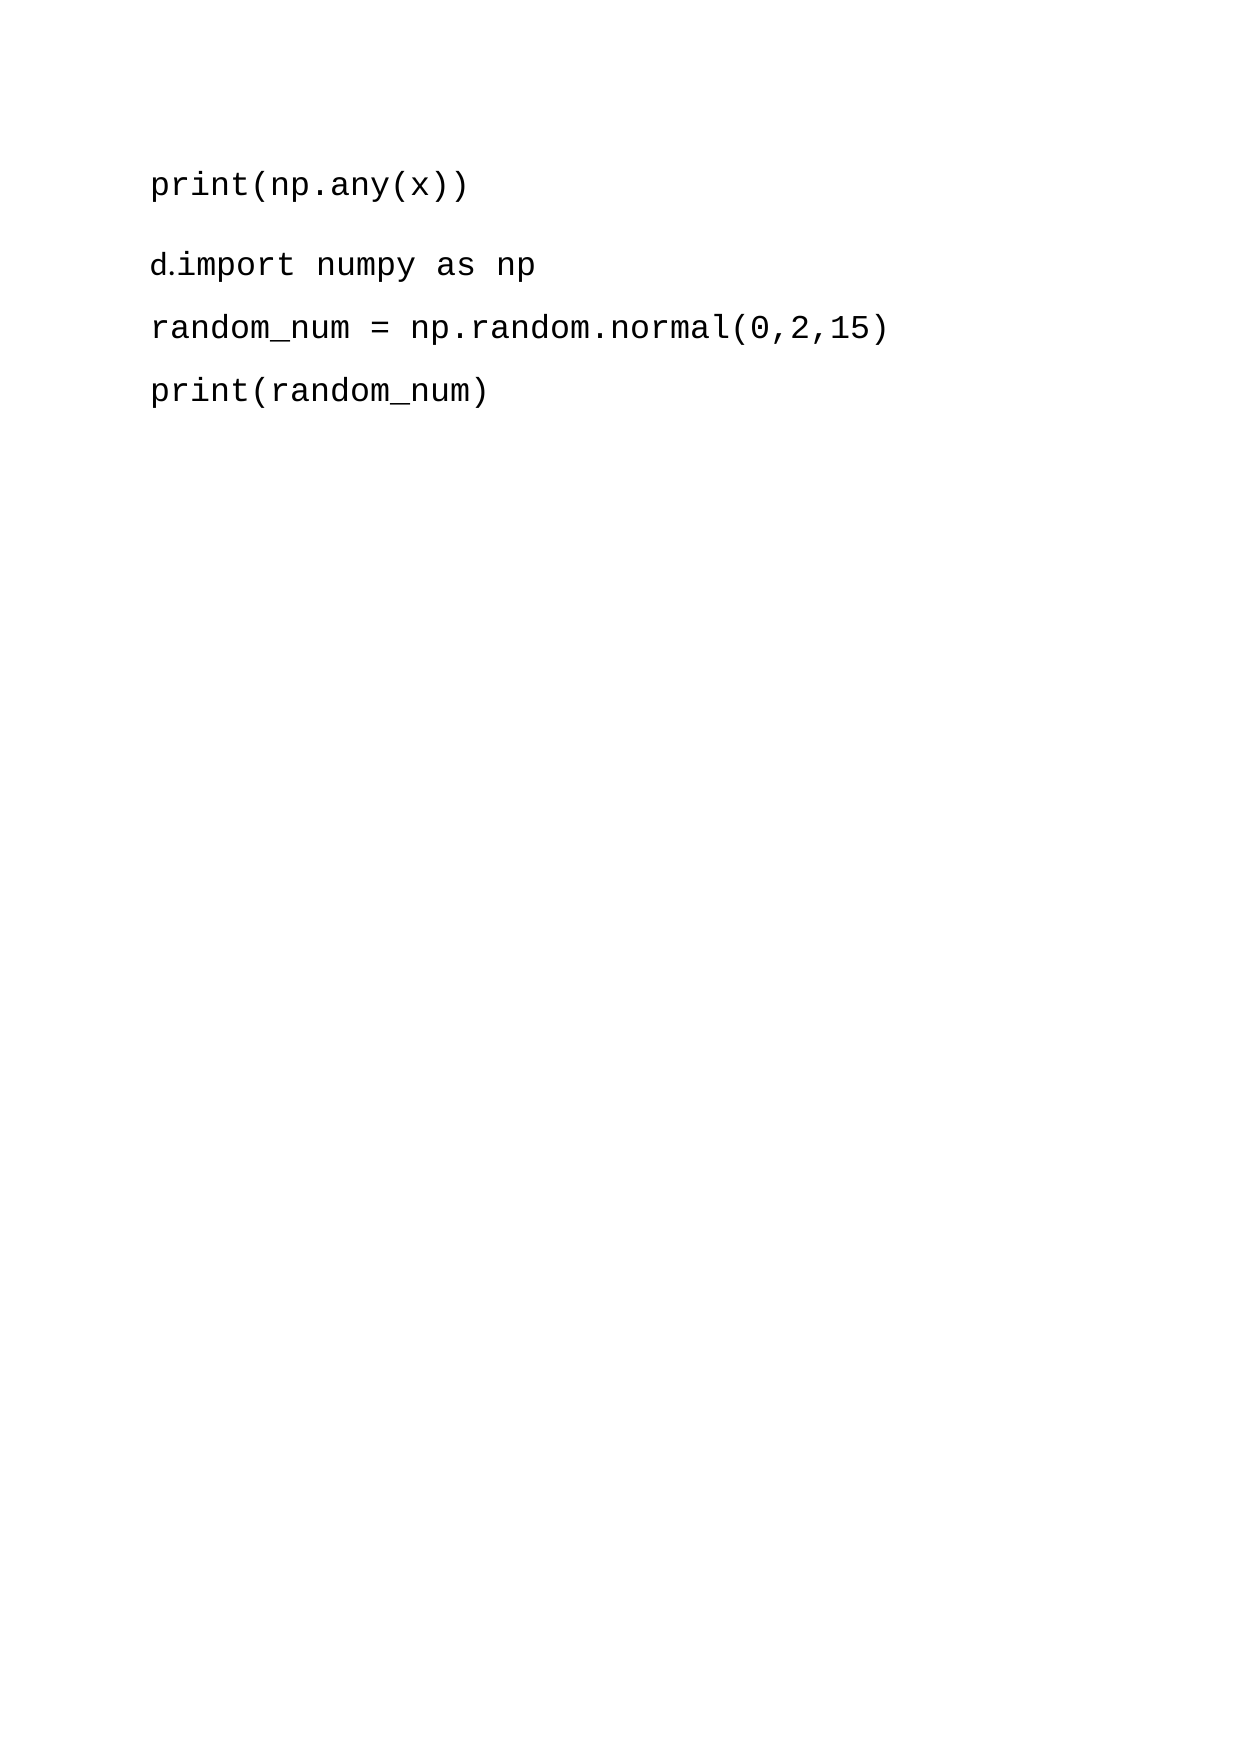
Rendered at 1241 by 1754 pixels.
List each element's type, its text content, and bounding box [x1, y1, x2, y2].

text print(np.any(x)) d.import numpy as np [150, 167, 1090, 286]
text print(random_num) [150, 373, 1090, 411]
text random_num = np.random.normal(0,2,15) [150, 311, 1090, 348]
